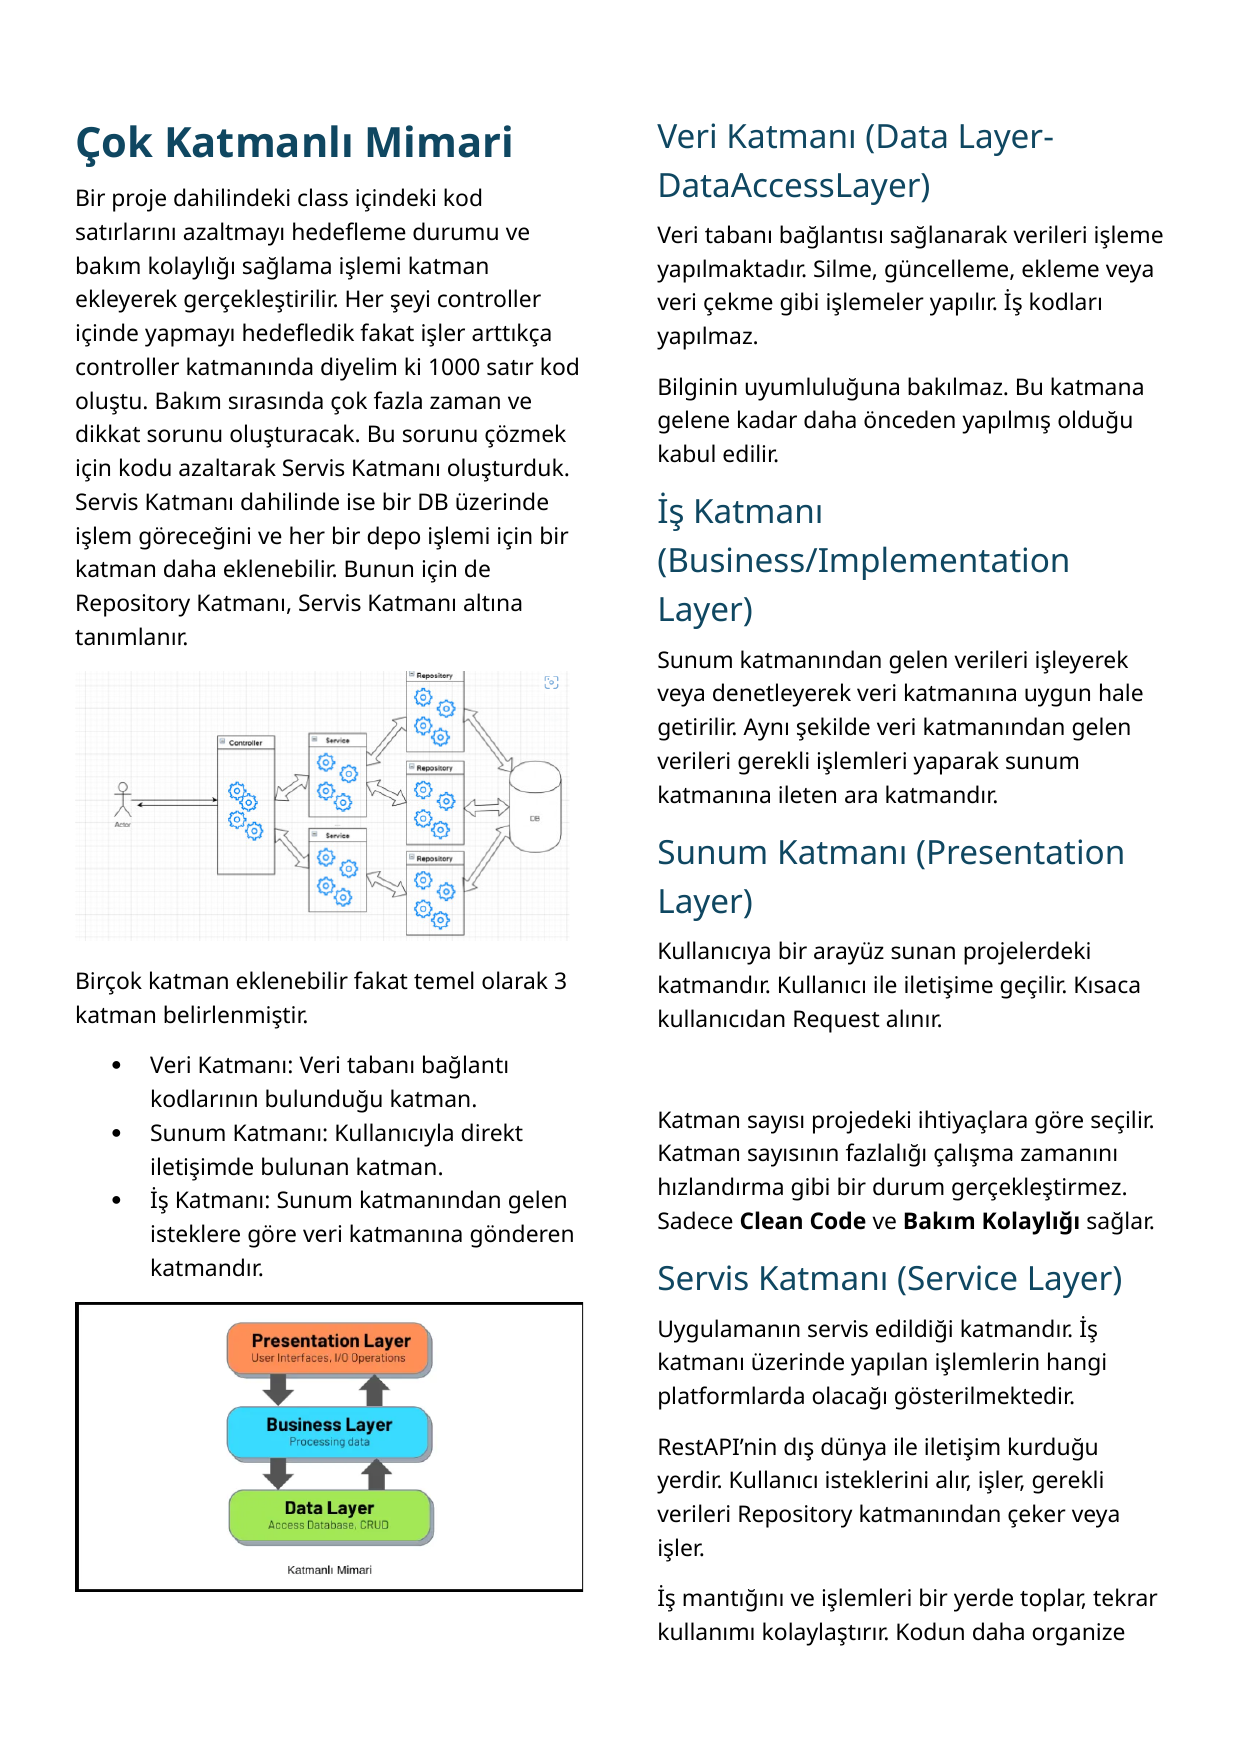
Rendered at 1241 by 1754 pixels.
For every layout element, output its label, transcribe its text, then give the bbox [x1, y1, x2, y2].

text Birçok katman eklenebilir fakat temel olarak 3 katman belirlenmiştir. [75, 965, 583, 1030]
text Sunum katmanından gelen verileri işleyerek veya denetleyerek veri katmanına uygun hale getirilir. Aynı şekilde veri katmanından gelen verileri gerekli işlemleri yaparak sunum katmanına ileten ara katmandır. [657, 643, 1165, 810]
picture [75, 671, 584, 947]
list İş Katmanı: Sunum katmanından gelen isteklere göre veri katmanına gönderen katmandır. [112, 1184, 583, 1283]
text Katman sayısı projedeki ihtiyaçlara göre seçilir. Katman sayısının fazlalığı çalışma zamanını hızlandırma gibi bir durum gerçekleştirmez. Sadece Clean Code ve Bakım Kolaylığı sağlar. [657, 1103, 1165, 1236]
text RestAPI’nin dış dünya ile iletişim kurduğu yerdir. Kullanıcı isteklerini alır, işler, gerekli verileri Repository katmanından çeker veya işler. [657, 1430, 1165, 1563]
subtitle Servis Katmanı (Service Layer) [657, 1255, 1165, 1301]
text Veri tabanı bağlantısı sağlanarak verileri işleme yapılmaktadır. Silme, güncelleme, ekleme veya veri çekme gibi işlemeler yapılır. İş kodları yapılmaz. [657, 219, 1165, 351]
subtitle İş Katmanı (Business/Implementation Layer) [657, 488, 1165, 632]
text Bir proje dahilindeki class içindeki kod satırlarını azaltmayı hedefleme durumu ve bakım kolaylığı sağlama işlemi katman ekleyerek gerçekleştirilir. Her şeyi controller içinde yapmayı hedefledik fakat işler arttıkça controller katmanında diyelim ki 1000 satır kod oluştu. Bakım sırasında çok fazla zaman ve dikkat sorunu oluşturacak. Bu sorunu çözmek için kodu azaltarak Servis Katmanı oluşturduk. Servis Katmanı dahilinde ise bir DB üzerinde işlem göreceğini ve her bir depo işlemi için bir katman daha eklenebilir. Bunun için de Repository Katmanı, Servis Katmanı altına tanımlanır. [75, 182, 583, 652]
list Veri Katmanı: Veri tabanı bağlantı kodlarının bulunduğu katman. [112, 1049, 583, 1114]
subtitle Veri Katmanı (Data Layer-DataAccessLayer) [657, 112, 1165, 207]
list Sunum Katmanı: Kullanıcıyla direkt iletişimde bulunan katman. [112, 1117, 583, 1182]
text Uygulamanın servis edildiği katmandır. İş katmanı üzerinde yapılan işlemlerin hangi platformlarda olacağı gösterilmektedir. [657, 1312, 1165, 1411]
text Kullanıcıya bir arayüz sunan projelerdeki katmandır. Kullanıcı ile iletişime geçilir. Kısaca kullanıcıdan Request alınır. [657, 935, 1165, 1034]
subtitle Çok Katmanlı Mimari [75, 112, 583, 169]
subtitle Sunum Katmanı (Presentation Layer) [657, 829, 1165, 923]
picture [75, 1302, 584, 1592]
text Bilginin uyumluluğuna bakılmaz. Bu katmana gelene kadar daha önceden yapılmış olduğu kabul edilir. [657, 370, 1165, 469]
